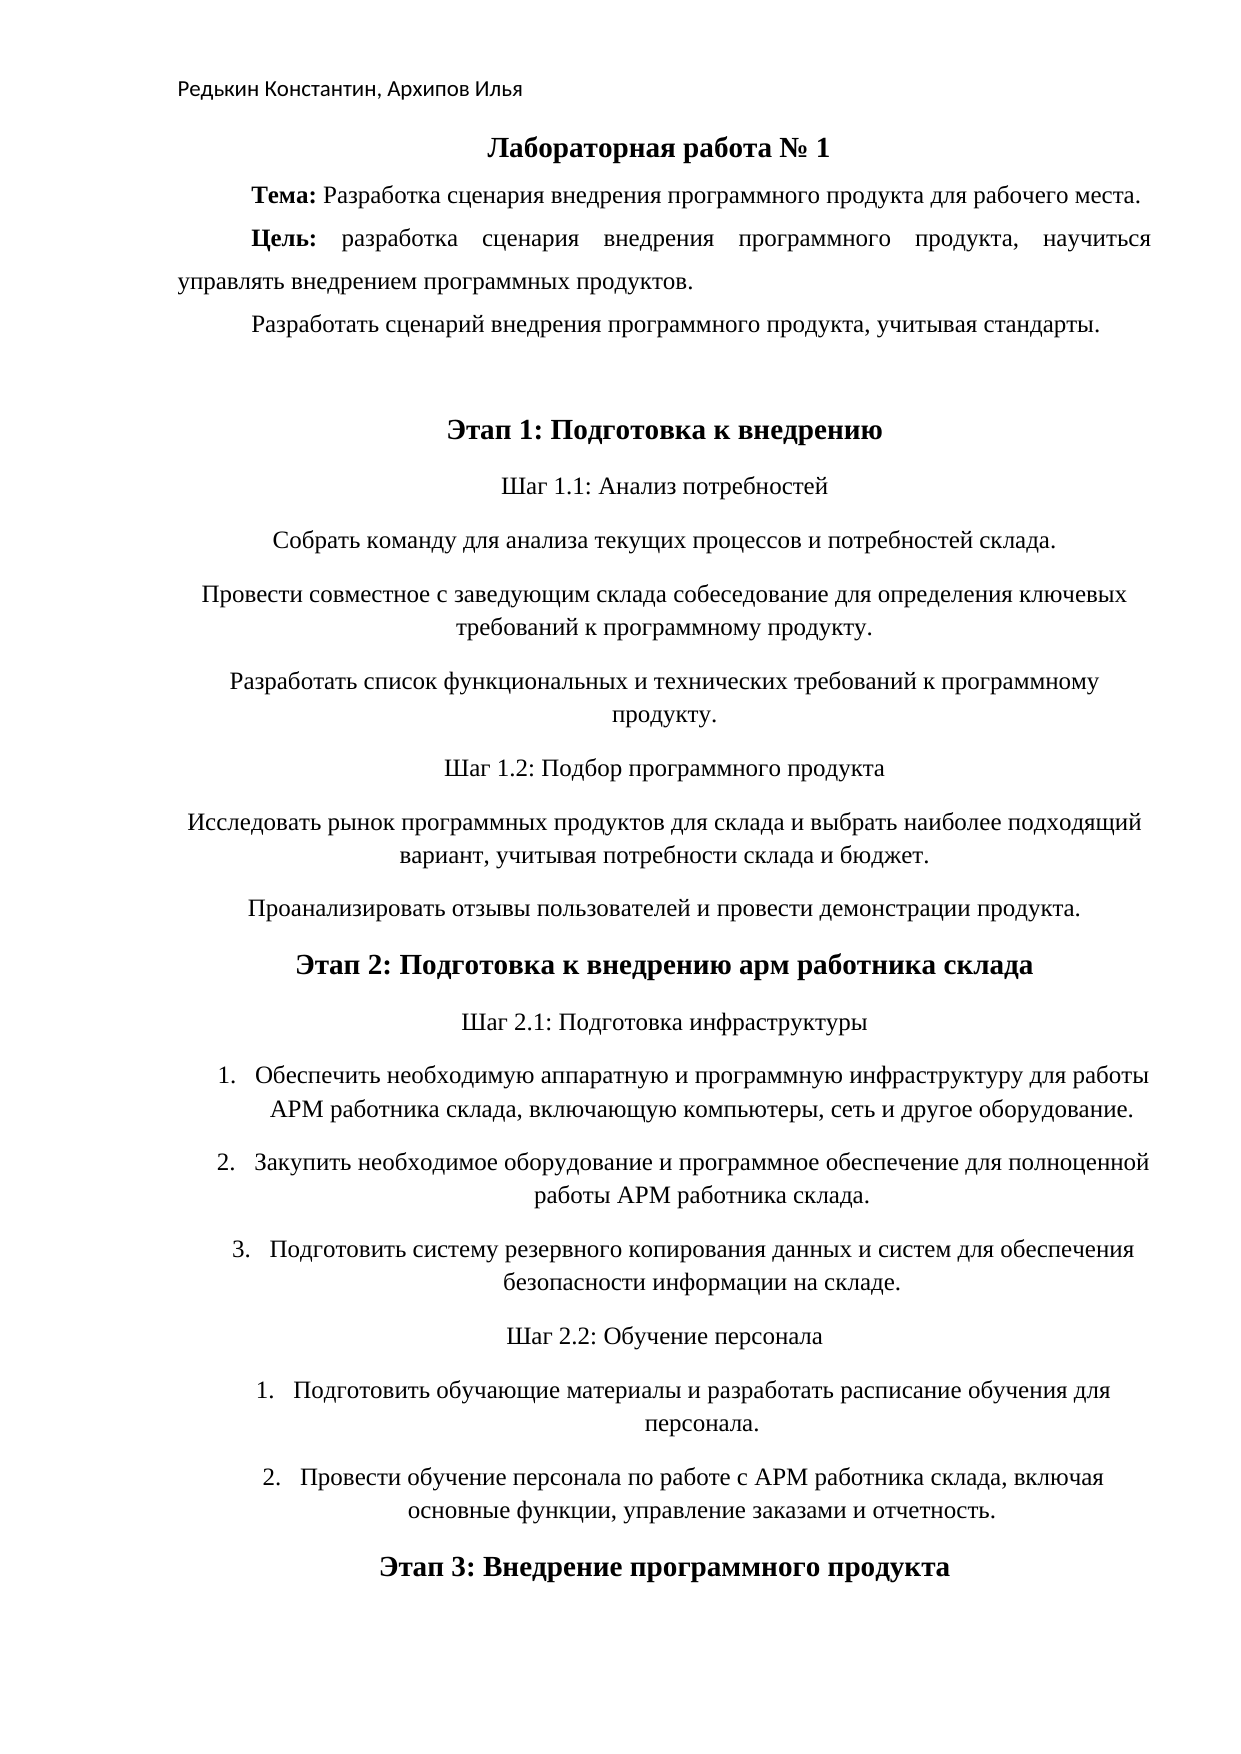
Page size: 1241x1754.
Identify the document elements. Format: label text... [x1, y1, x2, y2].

text Разработать сценарий внедрения программного продукта, учитывая стандарты. [177, 309, 1152, 338]
list Закупить необходимое оборудование и программное обеспечение для полноценной работы АРМ работника склада. [215, 1147, 1152, 1209]
text Этап 1: Подготовка к внедрению [177, 412, 1152, 446]
text Лабораторная работа № 1 [177, 130, 1152, 163]
text Шаг 1.2: Подбор программного продукта [177, 753, 1152, 782]
text Тема: Разработка сценария внедрения программного продукта для рабочего места. [177, 180, 1152, 209]
text Исследовать рынок программных продуктов для склада и выбрать наиболее подходящий вариант, учитывая потребности склада и бюджет. [177, 807, 1152, 868]
text Проанализировать отзывы пользователей и провести демонстрации продукта. [177, 893, 1152, 922]
text Провести совместное с заведующим склада собеседование для определения ключевых требований к программному продукту. [177, 579, 1152, 641]
list Подготовить систему резервного копирования данных и систем для обеспечения безопасности информации на складе. [215, 1234, 1152, 1296]
text Этап 3: Внедрение программного продукта [177, 1549, 1152, 1582]
list Подготовить обучающие материалы и разработать расписание обучения для персонала. [215, 1375, 1152, 1437]
text Шаг 1.1: Анализ потребностей [177, 471, 1152, 500]
text Цель: разработка сценария внедрения программного продукта, научиться управлять внедрением программных продуктов. [177, 223, 1152, 295]
list Обеспечить необходимую аппаратную и программную инфраструктуру для работы АРМ работника склада, включающую компьютеры, сеть и другое оборудование. [215, 1061, 1152, 1122]
text Собрать команду для анализа текущих процессов и потребностей склада. [177, 525, 1152, 554]
text Этап 2: Подготовка к внедрению арм работника склада [177, 947, 1152, 981]
text Шаг 2.1: Подготовка инфраструктуры [177, 1007, 1152, 1036]
list Провести обучение персонала по работе с АРМ работника склада, включая основные функции, управление заказами и отчетность. [215, 1462, 1152, 1524]
text Шаг 2.2: Обучение персонала [177, 1321, 1152, 1350]
text Разработать список функциональных и технических требований к программному продукту. [177, 666, 1152, 728]
